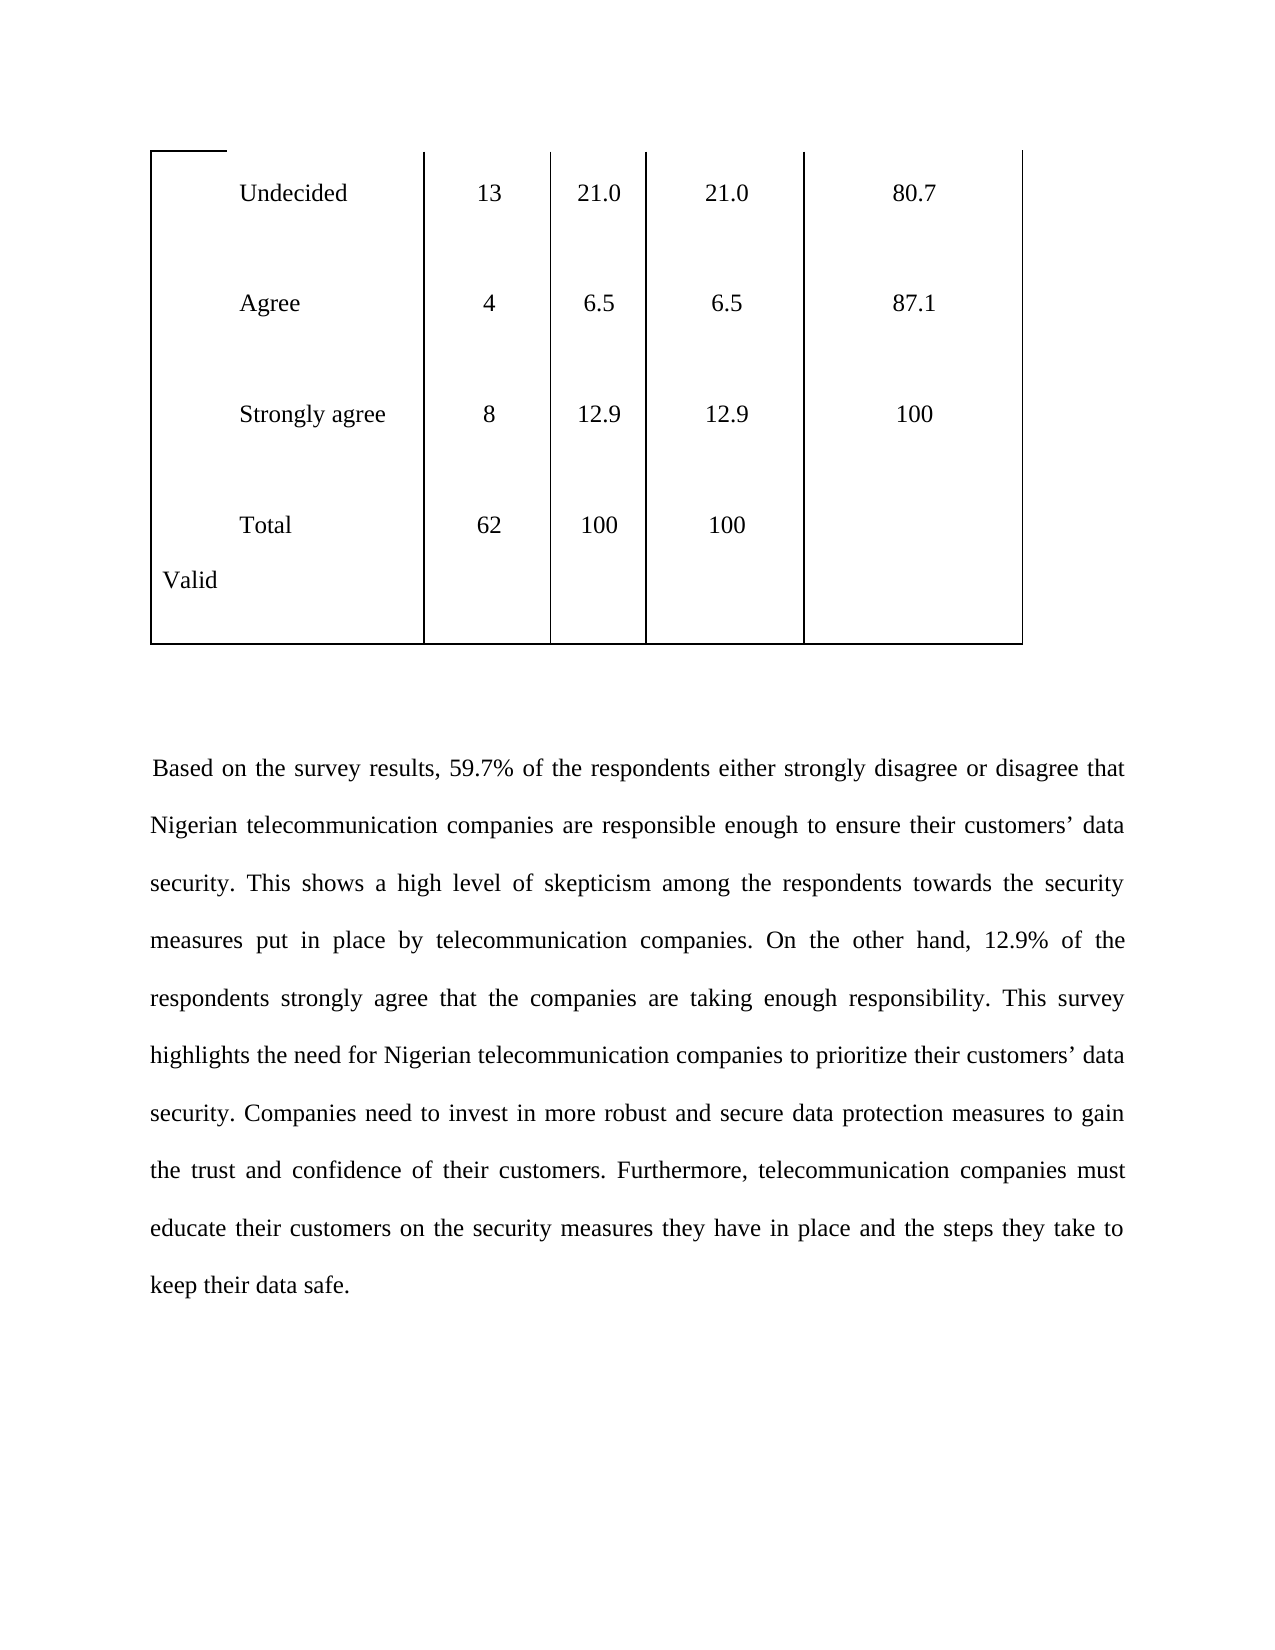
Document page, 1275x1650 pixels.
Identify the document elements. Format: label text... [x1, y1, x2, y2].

table_cell 8 [425, 357, 550, 468]
table_cell 6.5 [647, 247, 803, 357]
table_cell 6.5 [551, 247, 645, 357]
text Based on the survey results, 59.7% of the respondents either strongly disagree or disagree that Nigerian telecommunication companies are responsible enough to ensure their customers’ data security. This shows a high level of skepticism among the respondents towards the security measures put in place by telecommunication companies. On the other hand, 12.9% of the respondents strongly agree that the companies are taking enough responsibility. This survey highlights the need for Nigerian telecommunication companies to prioritize their customers’ data security. Companies need to invest in more robust and secure data protection measures to gain the trust and confidence of their customers. Furthermore, telecommunication companies must educate their customers on the security measures they have in place and the steps they take to keep their data safe. [150, 753, 1126, 1299]
table_header 13 [424, 150, 550, 247]
table_header 80.7 [804, 150, 1022, 247]
table_cell 12.9 [647, 357, 803, 468]
table_header Valid [152, 152, 227, 643]
table_cell 12.9 [551, 357, 645, 468]
table_header Undecided [227, 150, 424, 247]
table_cell Agree [227, 247, 423, 357]
table_cell 100 [551, 468, 645, 643]
table_cell 100 [647, 468, 803, 643]
table_cell 100 [805, 357, 1022, 468]
table_cell 62 [425, 468, 550, 643]
table_cell [805, 468, 1022, 643]
table_cell Total [227, 468, 423, 643]
table_cell 87.1 [805, 247, 1022, 357]
table_header 21.0 [550, 150, 646, 247]
table_cell 4 [425, 247, 550, 357]
table_cell Strongly agree [227, 357, 423, 468]
table_header 21.0 [646, 150, 804, 247]
